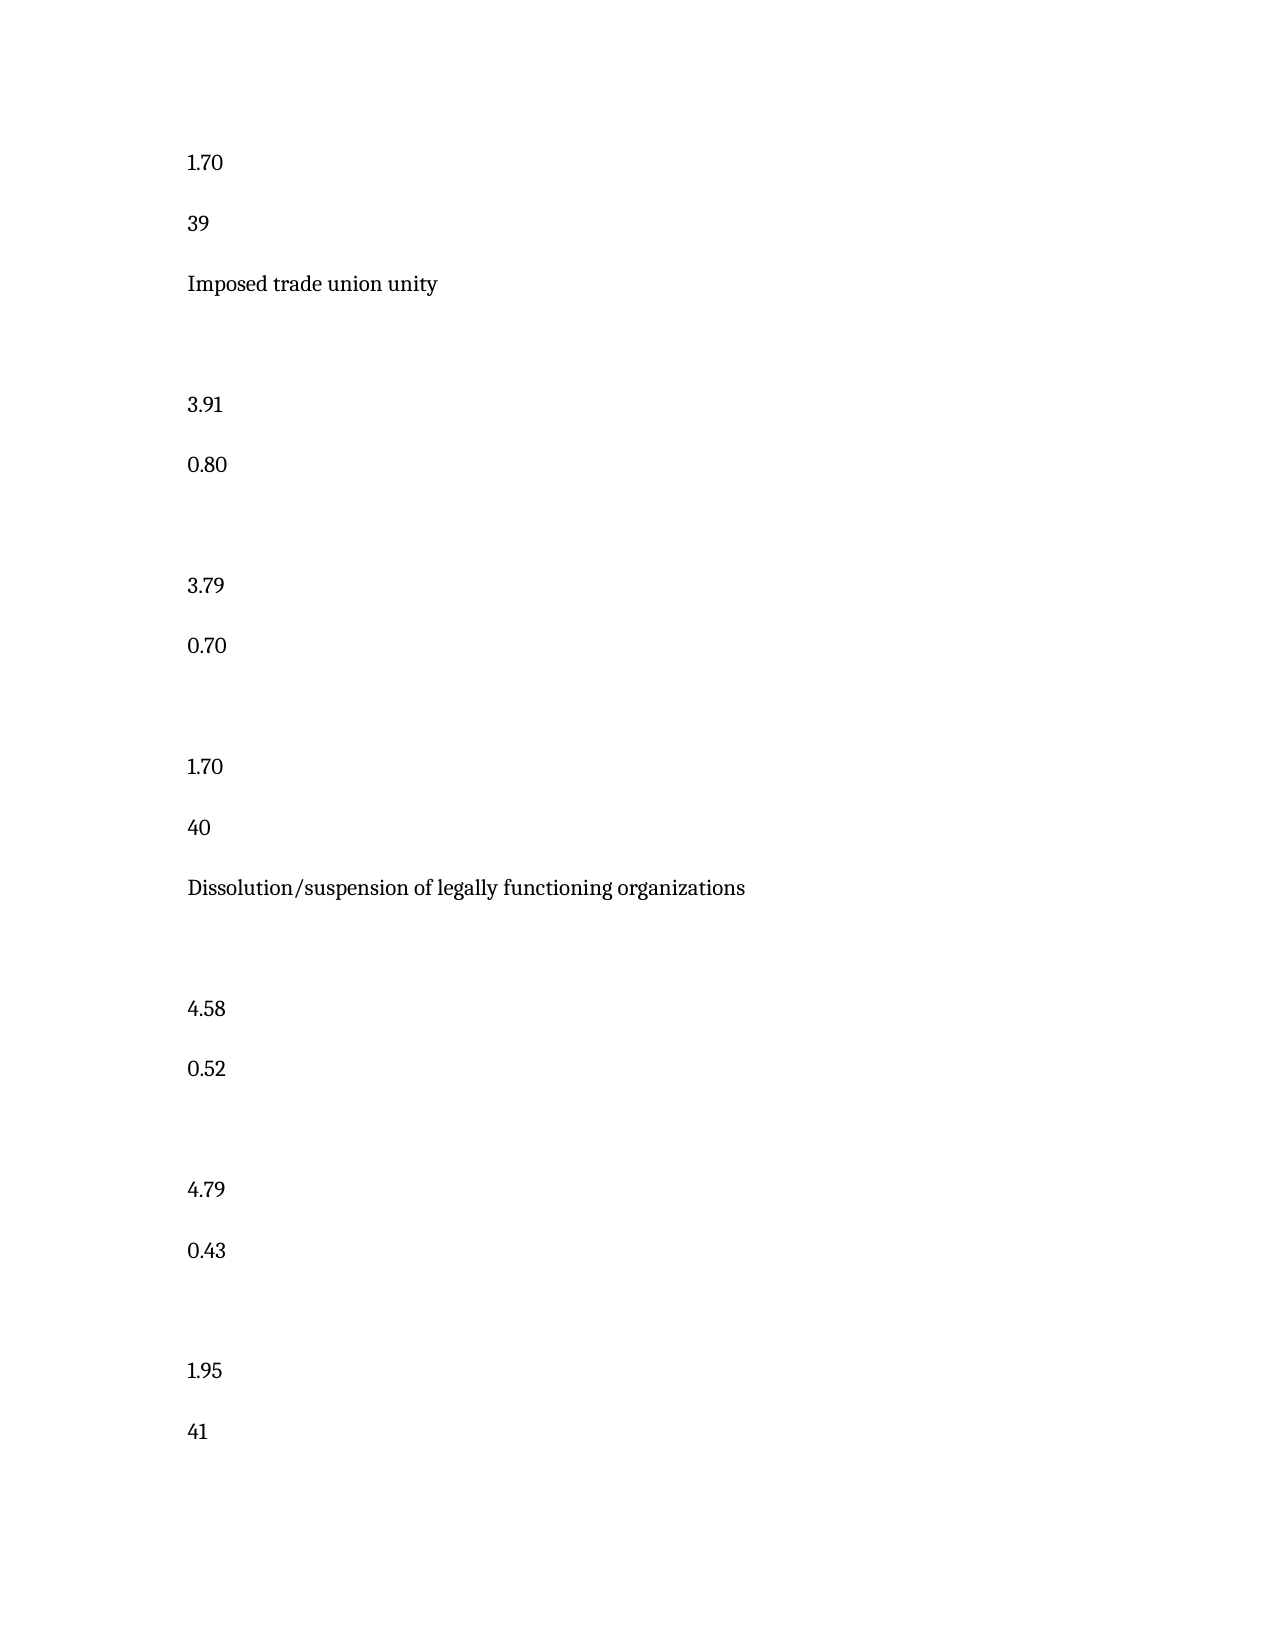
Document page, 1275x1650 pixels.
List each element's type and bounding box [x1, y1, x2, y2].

text [187, 150, 1087, 1475]
